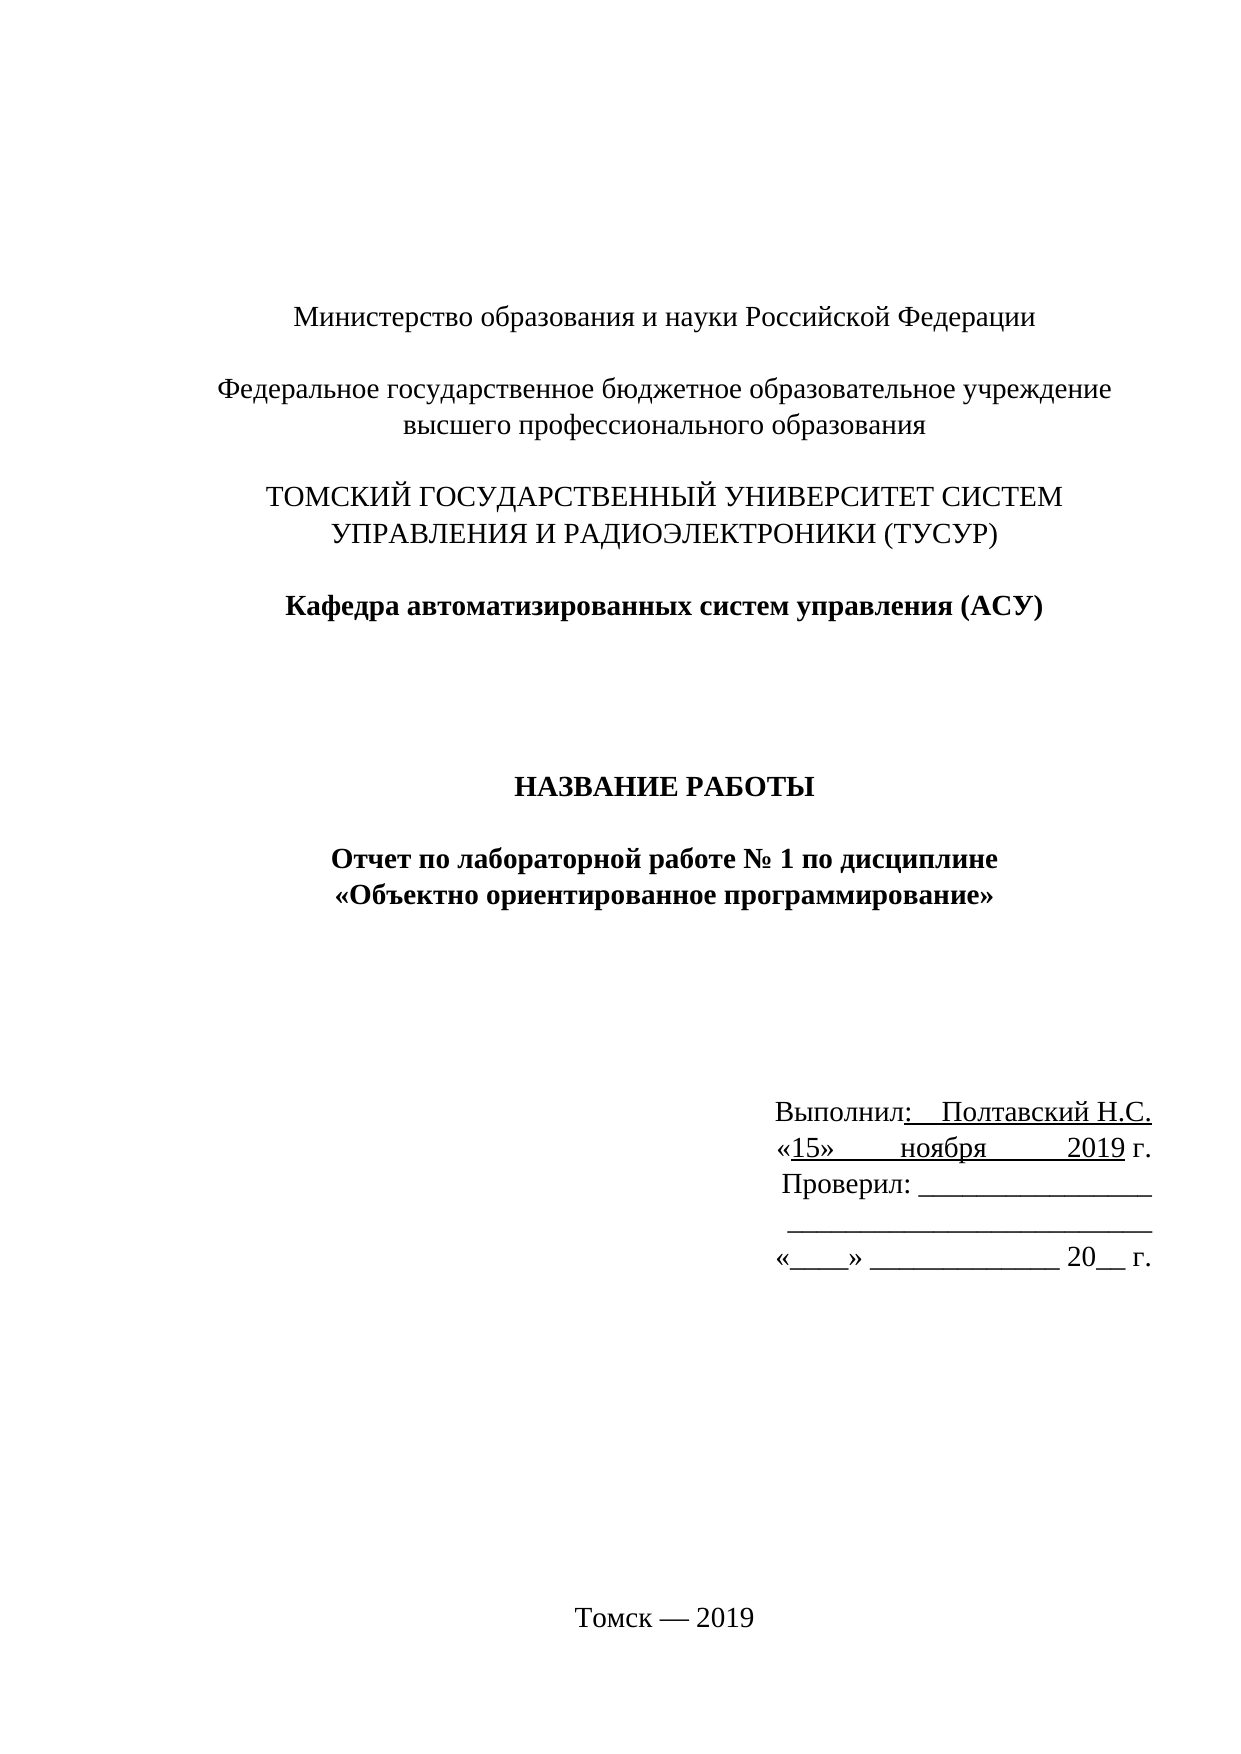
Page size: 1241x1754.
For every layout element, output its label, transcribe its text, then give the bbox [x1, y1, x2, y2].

text Отчет по лабораторной работе № 1 по дисциплине [177, 841, 1152, 874]
text Проверил: ________________ [177, 1166, 1152, 1200]
text «____» _____________ 20__ г. [177, 1239, 1152, 1272]
text Федеральное государственное бюджетное образовательное учреждение [177, 371, 1152, 405]
text ТОМСКИЙ ГОСУДАРСТВЕННЫЙ УНИВЕРСИТЕТ СИСТЕМ [177, 479, 1152, 513]
text УПРАВЛЕНИЯ И РАДИОЭЛЕКТРОНИКИ (ТУСУР) [177, 516, 1152, 549]
text «15» ноября 2019 г. [177, 1130, 1152, 1164]
text _________________________ [177, 1202, 1152, 1236]
text «Объектно ориентированное программирование» [177, 877, 1152, 911]
text Министерство образования и науки Российской Федерации [177, 299, 1152, 332]
text НАЗВАНИЕ РАБОТЫ [177, 769, 1152, 802]
text Кафедра автоматизированных систем управления (АСУ) [177, 588, 1152, 622]
text Томск — 2019 [177, 1600, 1152, 1634]
text Выполнил: Полтавский Н.С. [177, 1094, 1152, 1128]
text высшего профессионального образования [177, 407, 1152, 441]
